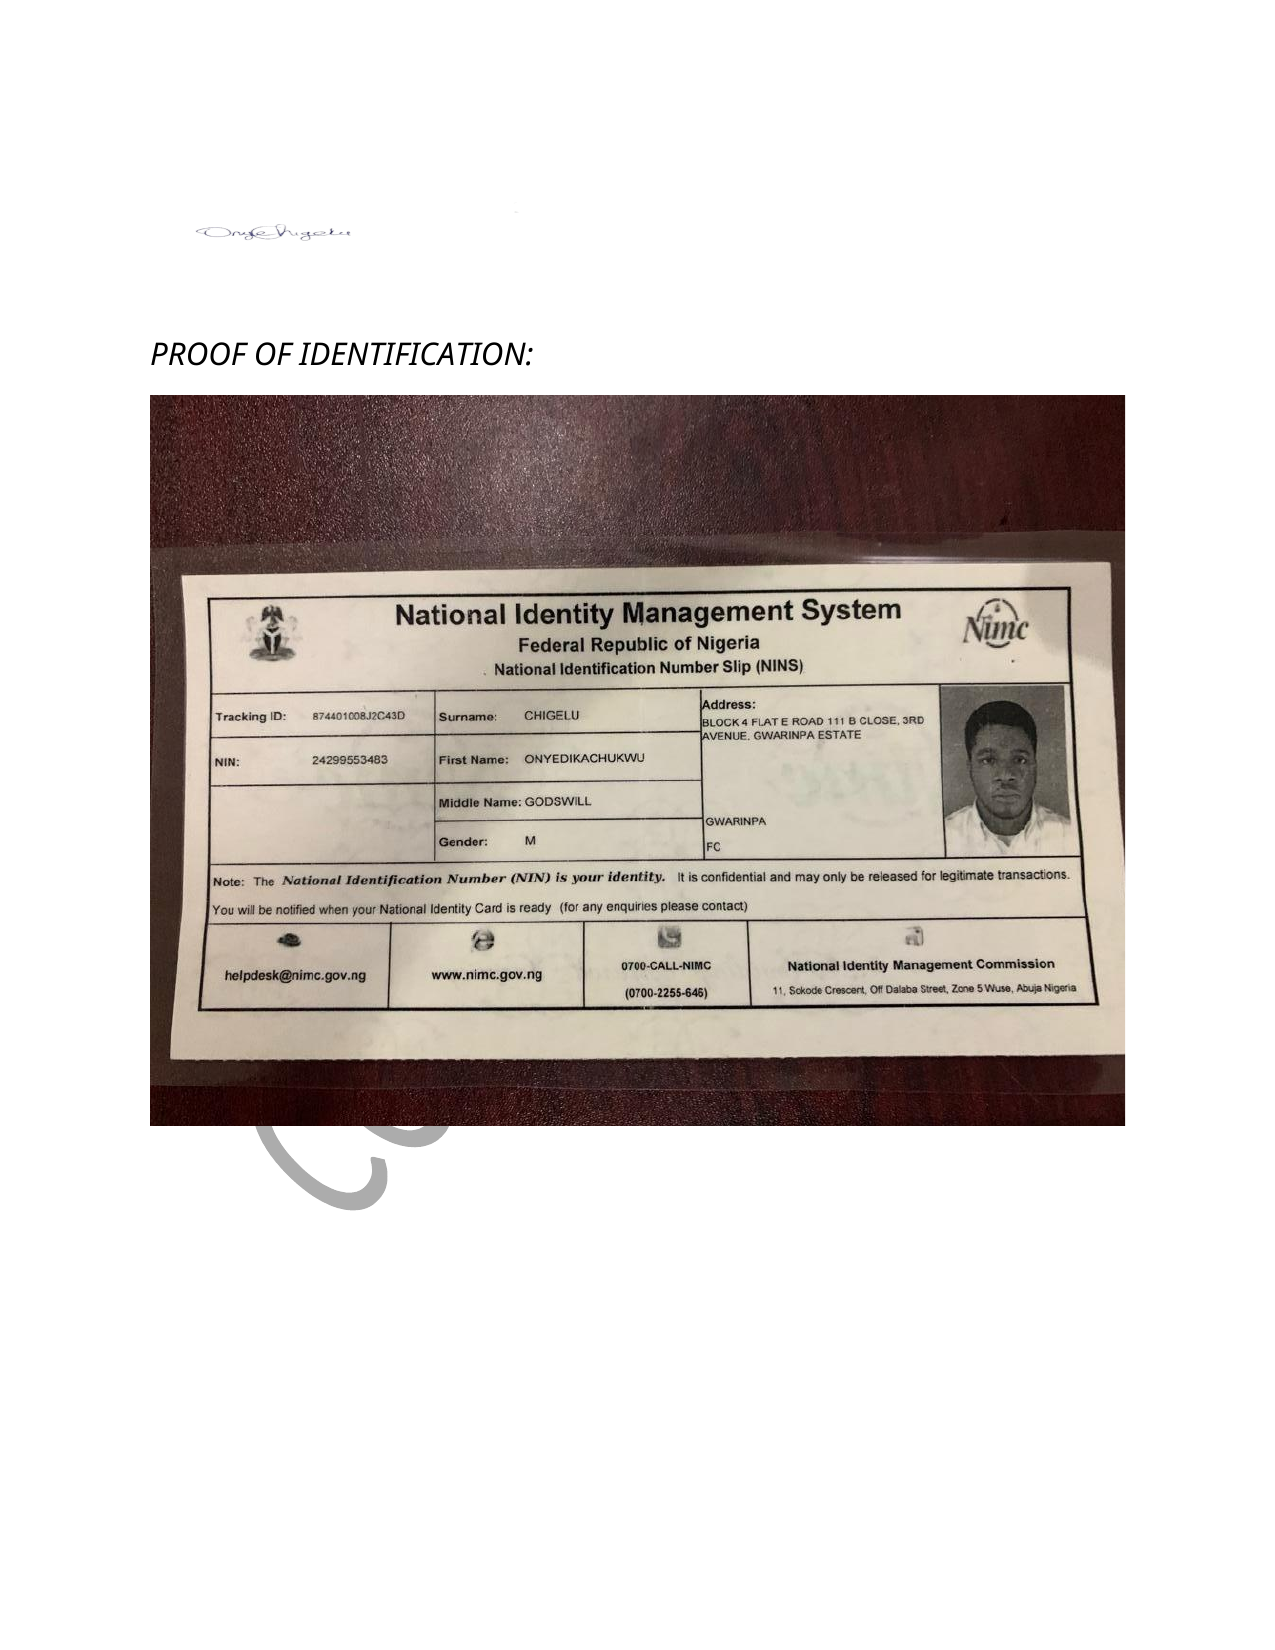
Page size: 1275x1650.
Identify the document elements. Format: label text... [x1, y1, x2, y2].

text PROOF OF IDENTIFICATION: [150, 332, 1125, 375]
picture [150, 395, 1125, 1126]
picture [150, 150, 573, 300]
